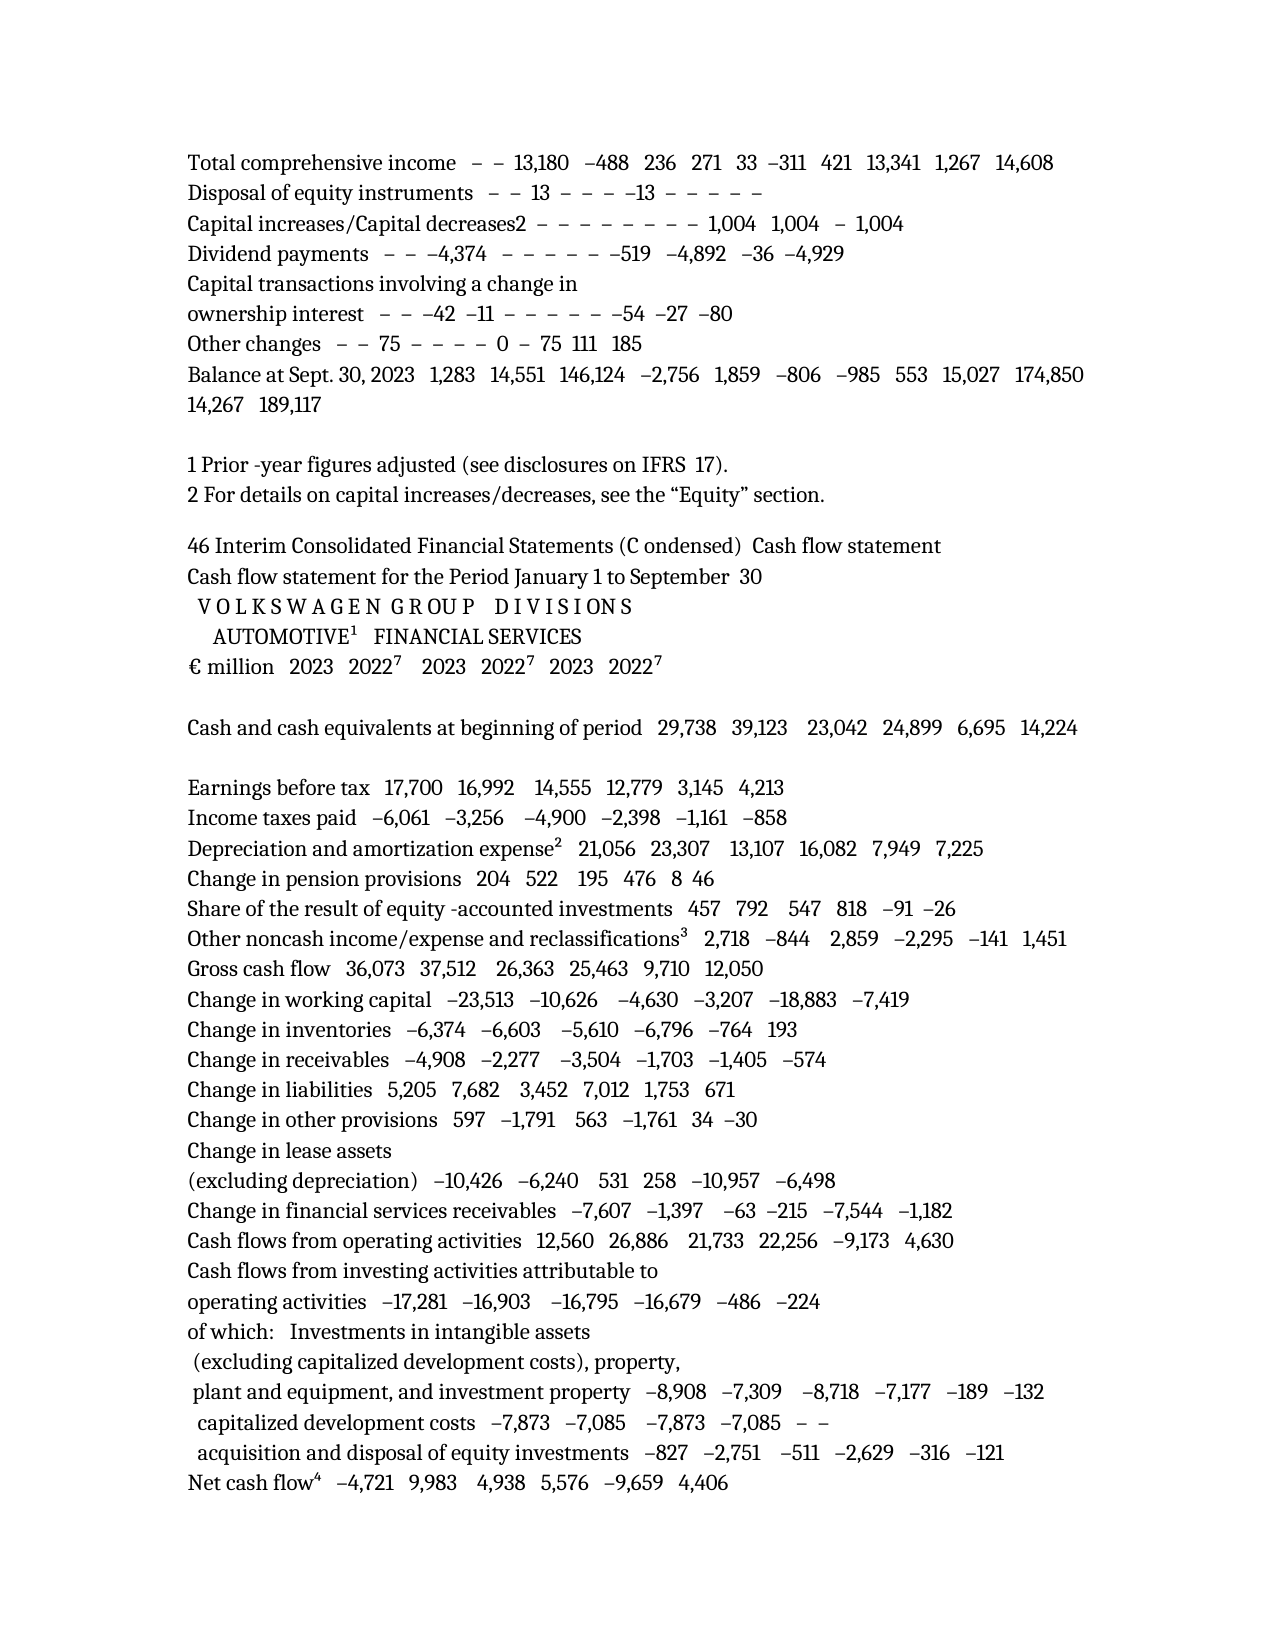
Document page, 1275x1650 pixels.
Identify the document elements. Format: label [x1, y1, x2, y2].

text [187, 150, 1087, 509]
text [187, 533, 1087, 1496]
